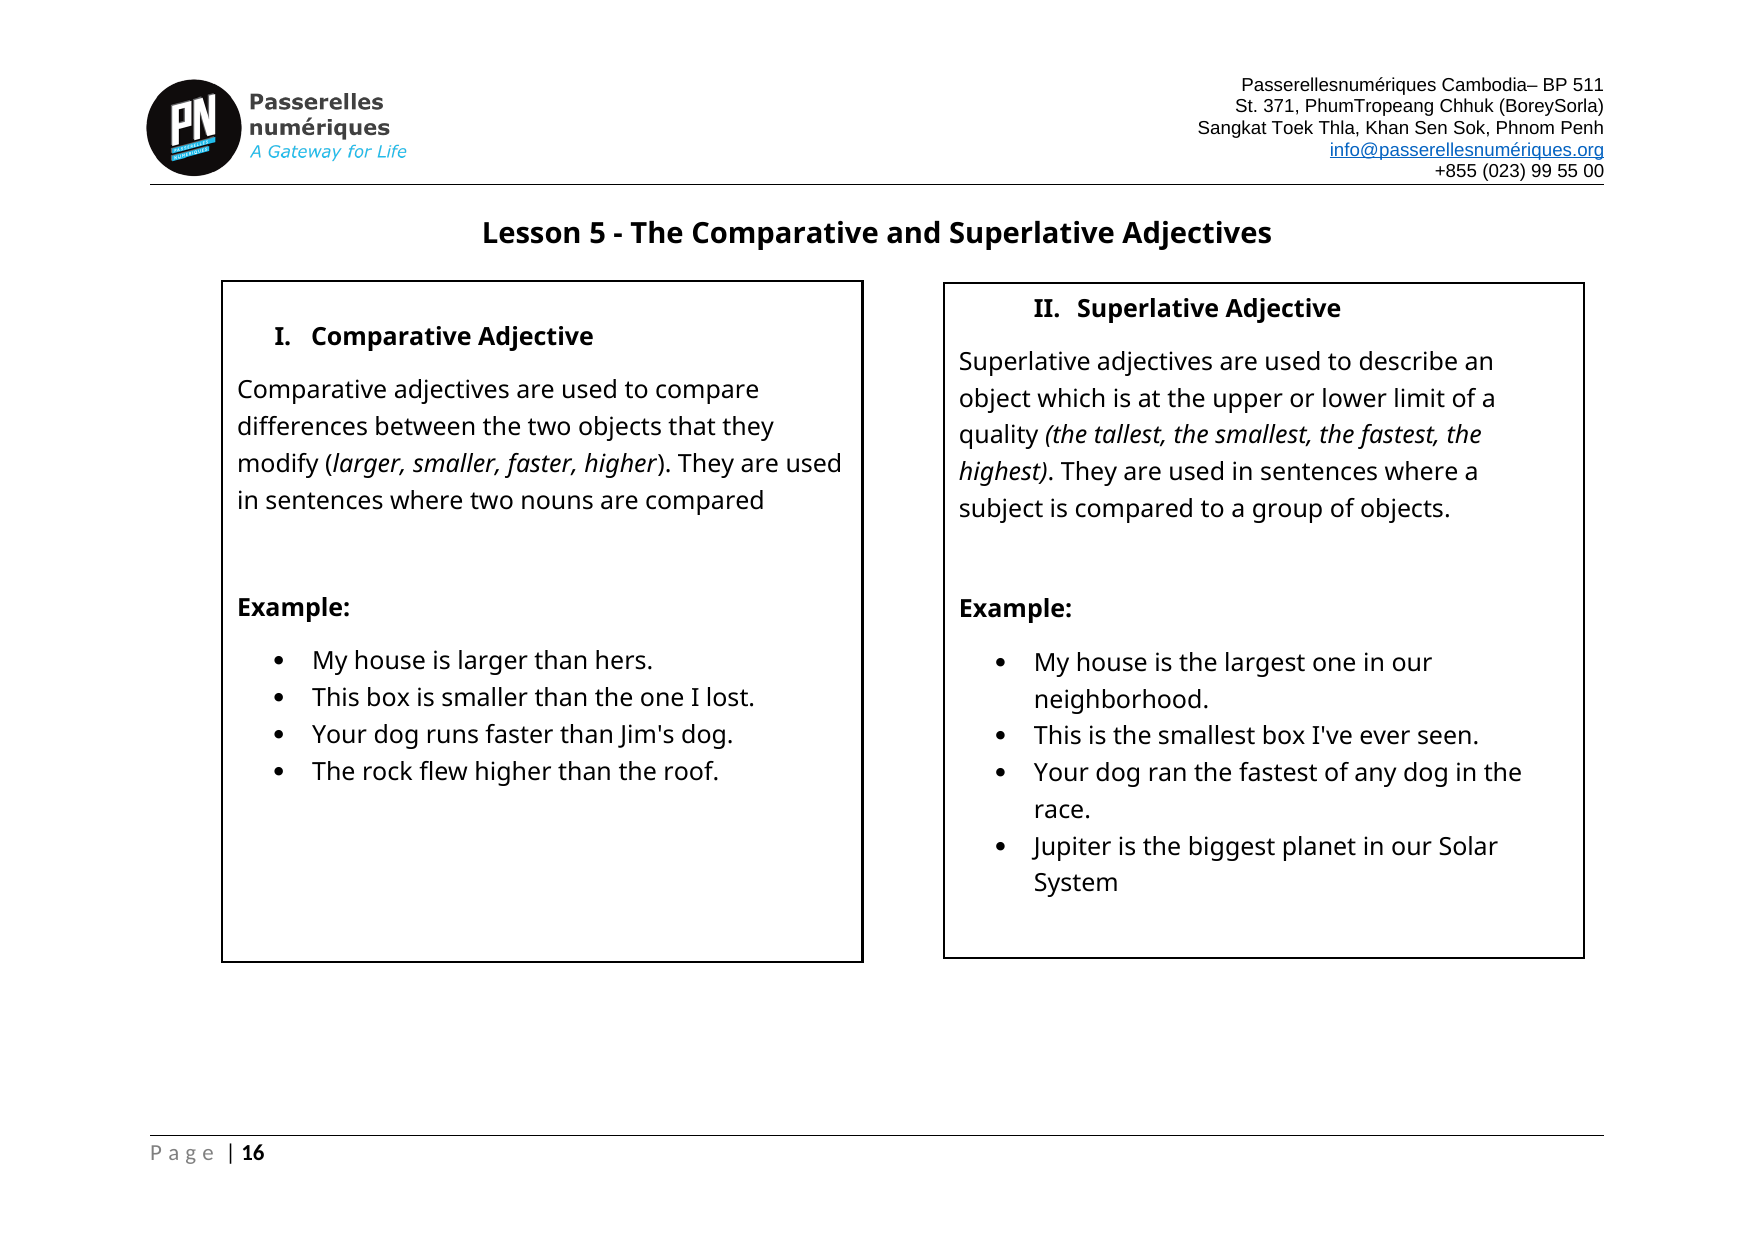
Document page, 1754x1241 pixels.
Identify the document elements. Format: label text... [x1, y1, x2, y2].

picture [145, 78, 418, 177]
text Lesson 5 - The Comparative and Superlative Adjectives [150, 213, 1604, 252]
